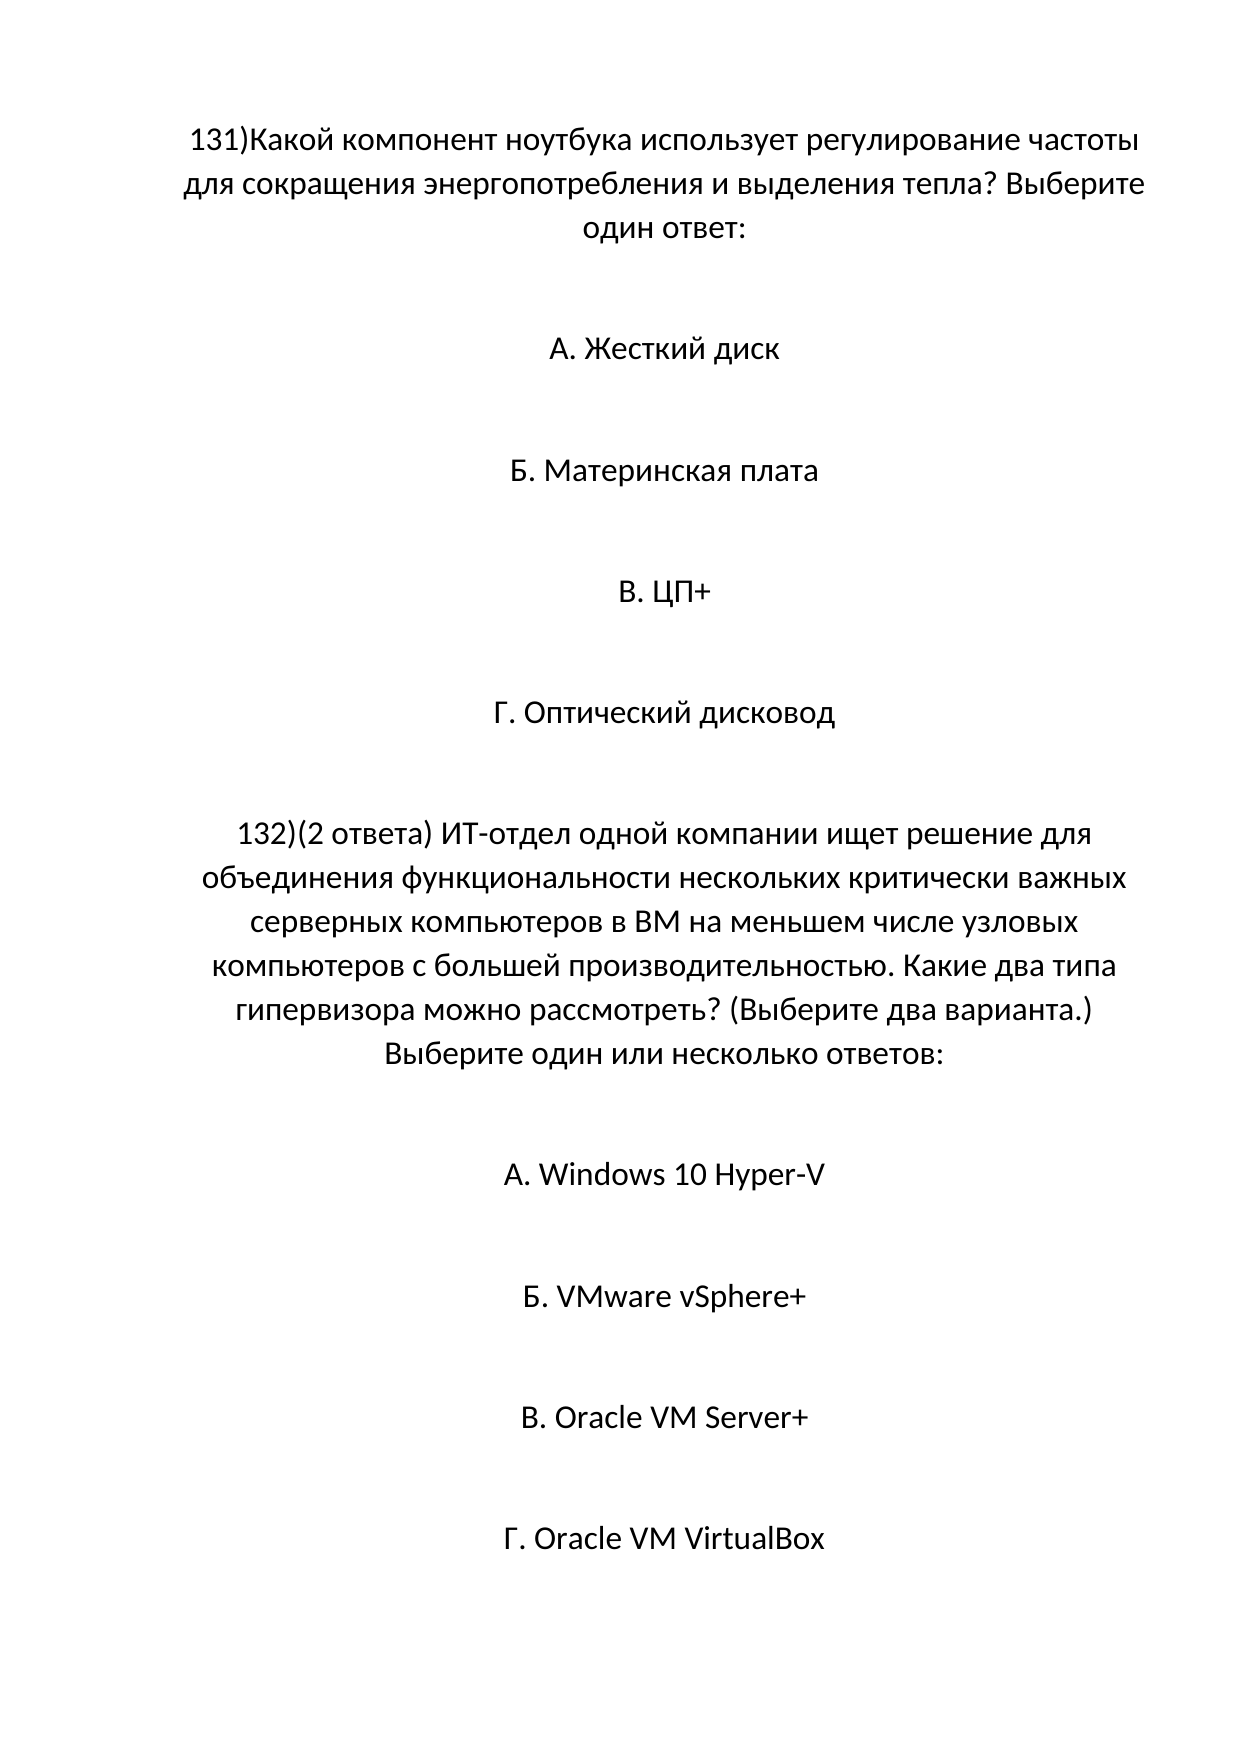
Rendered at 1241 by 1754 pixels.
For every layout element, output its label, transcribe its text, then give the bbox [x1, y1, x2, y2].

text 132)(2 ответа) ИТ-отдел одной компании ищет решение для объединения функциональности нескольких критически важных серверных компьютеров в ВМ на меньшем числе узловых компьютеров с большей производительностью. Какие два типа гипервизора можно рассмотреть? (Выберите два варианта.) Выберите один или несколько ответов: [177, 812, 1152, 1073]
text Г. Oracle VM VirtualBox [177, 1517, 1152, 1558]
text Б. Материнская плата [177, 448, 1152, 489]
text А. Windows 10 Hyper-V [177, 1153, 1152, 1194]
text В. Oracle VM Server+ [177, 1396, 1152, 1437]
text В. ЦП+ [177, 570, 1152, 611]
text 131)Какой компонент ноутбука использует регулирование частоты для сокращения энергопотребления и выделения тепла? Выберите один ответ: [177, 118, 1152, 247]
text А. Жесткий диск [177, 327, 1152, 368]
text Б. VMware vSphere+ [177, 1274, 1152, 1315]
text Г. Оптический дисковод [177, 691, 1152, 732]
